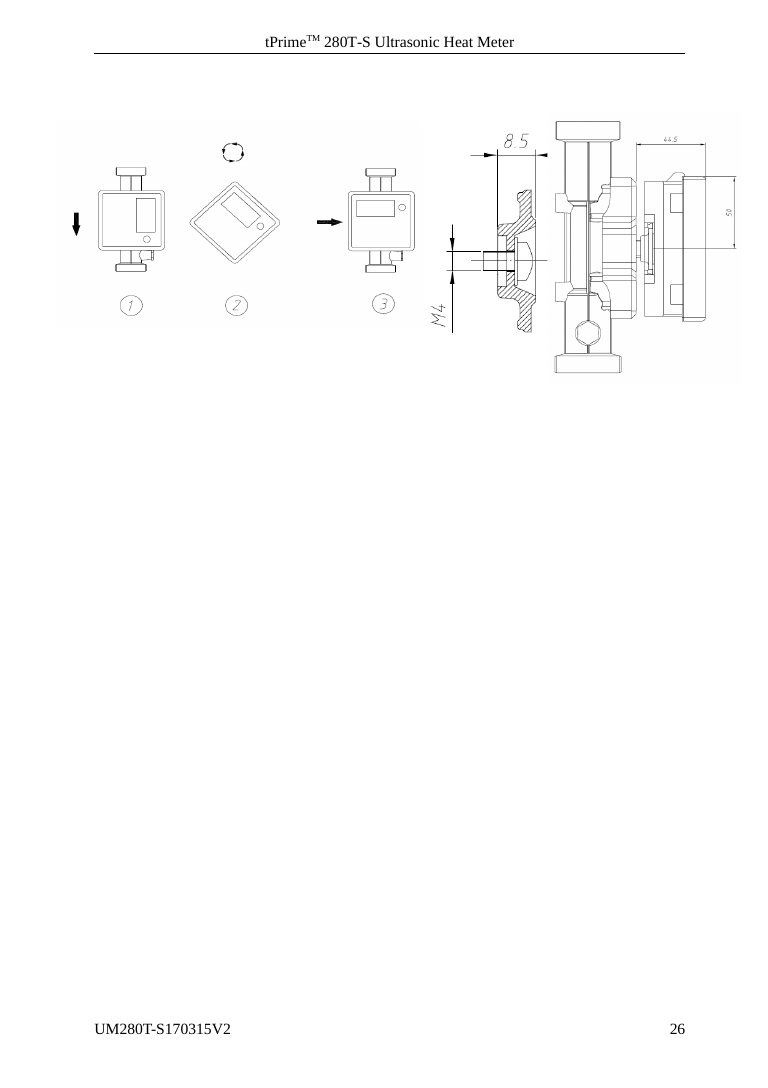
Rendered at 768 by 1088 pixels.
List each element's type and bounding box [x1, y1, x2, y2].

picture [55, 112, 743, 383]
